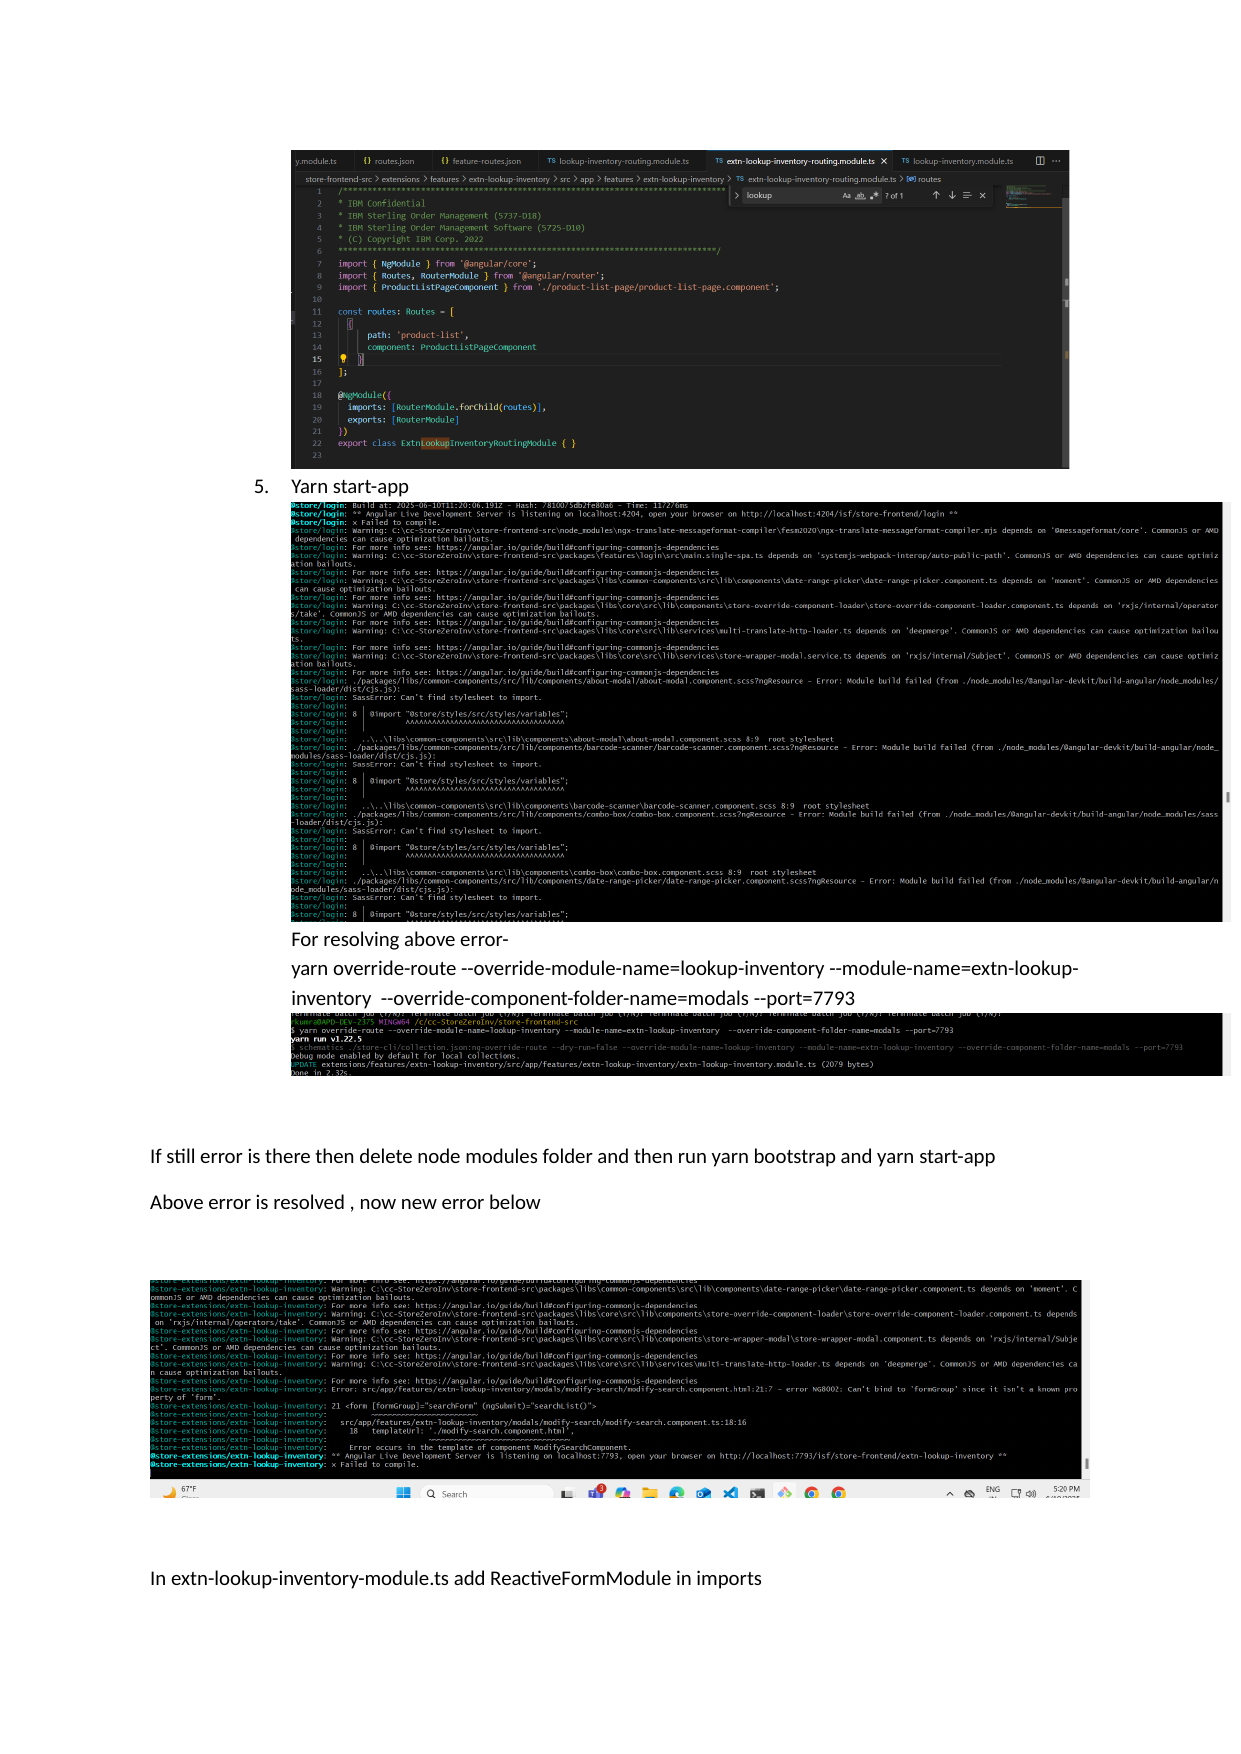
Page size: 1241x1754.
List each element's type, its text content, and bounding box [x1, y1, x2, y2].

picture [291, 150, 1070, 469]
text If still error is there then delete node modules folder and then run yarn bootstrap and yarn start-app [150, 1143, 1090, 1168]
text Above error is resolved , now new error below [150, 1189, 1090, 1214]
text In extn-lookup-inventory-module.ts add ReactiveFormModule in imports [150, 1565, 1090, 1590]
picture [150, 1280, 1091, 1498]
list For resolving above error- yarn override-route --override-module-name=lookup-inventory --module-name=extn-lookup-inventory --override-component-folder-name=modals --port=7793 [291, 926, 1090, 1010]
picture [291, 502, 1232, 922]
picture [291, 1013, 1232, 1076]
list Yarn start-app [253, 473, 1090, 499]
